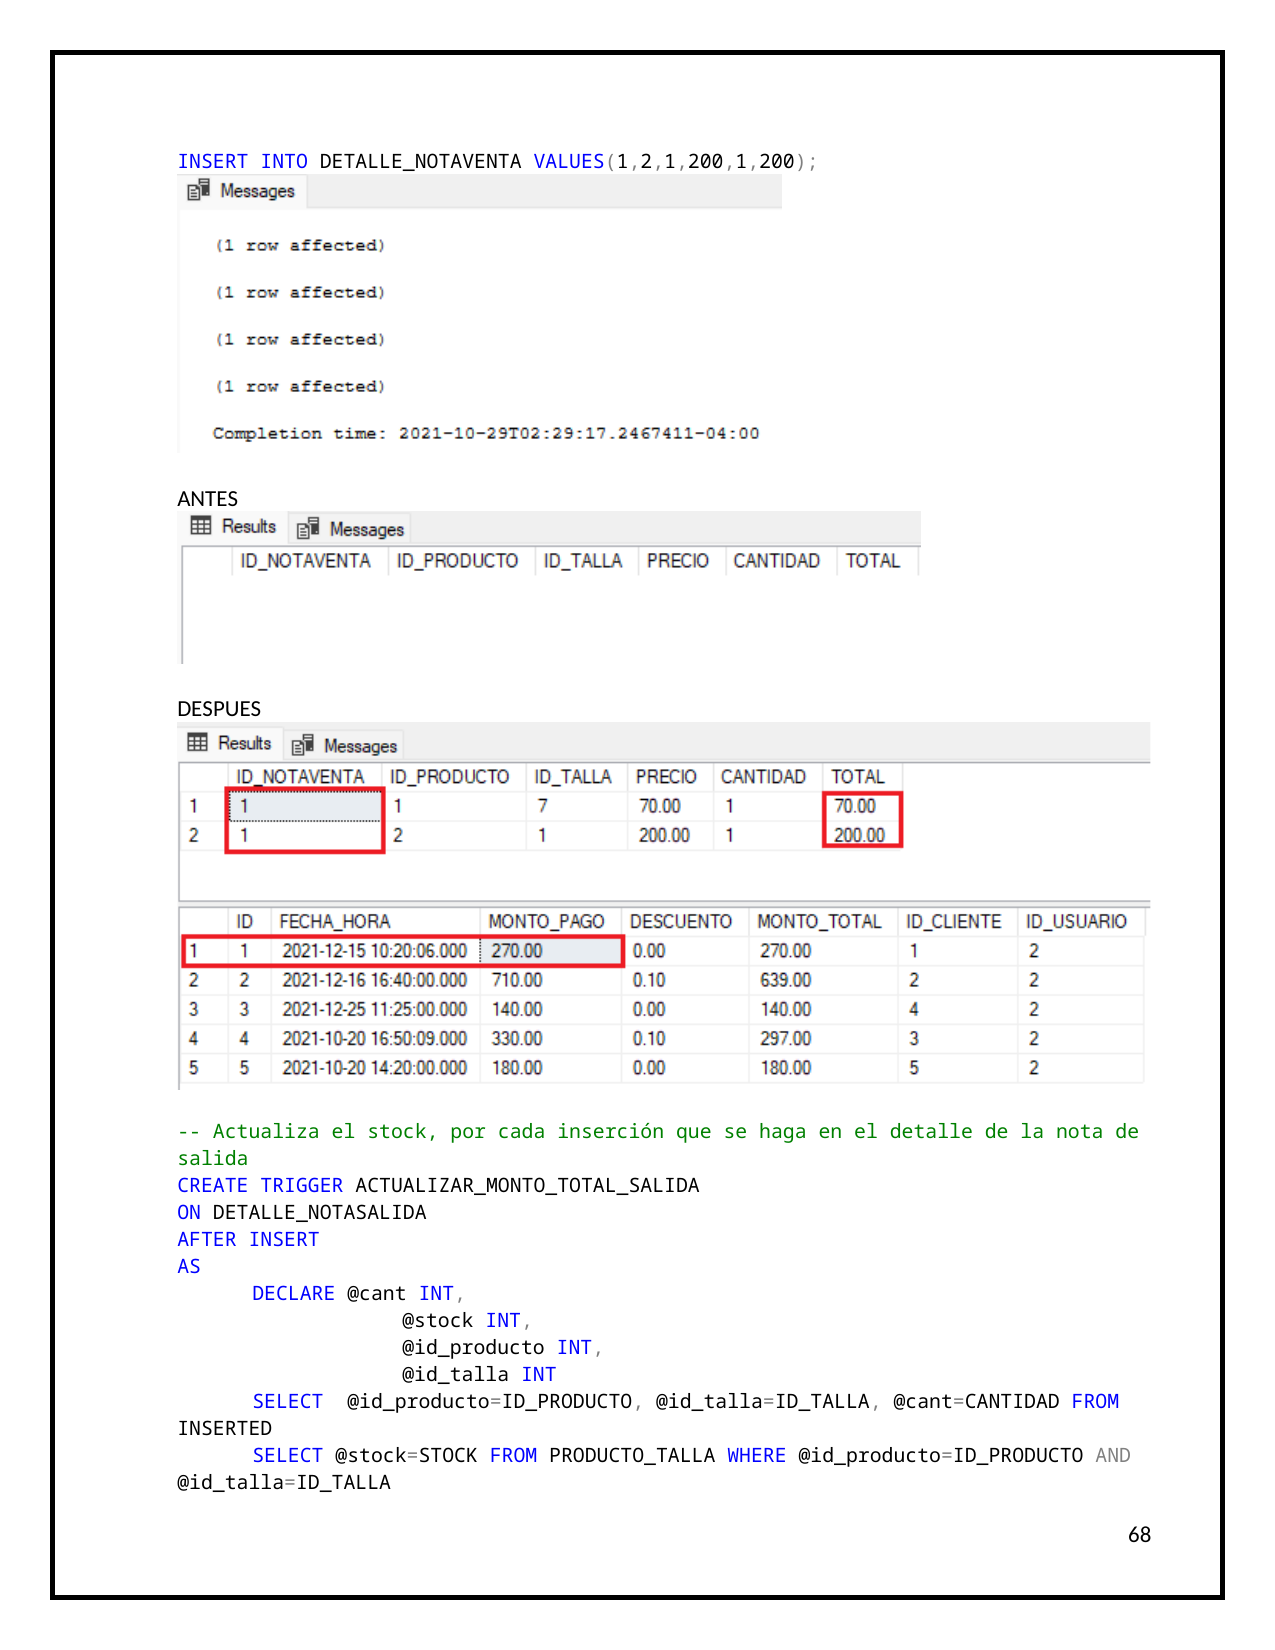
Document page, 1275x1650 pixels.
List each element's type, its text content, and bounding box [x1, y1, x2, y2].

text @stock INT, [177, 1306, 1151, 1333]
text DECLARE @cant INT, [177, 1279, 1151, 1306]
text ANTES [177, 484, 1151, 512]
text ON DETALLE_NOTASALIDA [177, 1198, 1151, 1226]
text -- Actualiza el stock, por cada inserción que se haga en el detalle de la nota de salida [177, 1118, 1151, 1172]
text INSERT INTO DETALLE_NOTAVENTA VALUES(1,2,1,200,1,200); [177, 148, 1151, 174]
text @id_talla INT [177, 1360, 1151, 1387]
text CREATE TRIGGER ACTUALIZAR_MONTO_TOTAL_SALIDA [177, 1172, 1151, 1198]
picture [177, 511, 921, 664]
text DESPUES [177, 694, 1151, 722]
text @id_producto INT, [177, 1333, 1151, 1360]
text AS [177, 1252, 1151, 1279]
text SELECT @stock=STOCK FROM PRODUCTO_TALLA WHERE @id_producto=ID_PRODUCTO AND @id_talla=ID_TALLA [177, 1441, 1151, 1495]
picture [177, 174, 782, 453]
picture [177, 722, 1151, 1090]
text SELECT @id_producto=ID_PRODUCTO, @id_talla=ID_TALLA, @cant=CANTIDAD FROM INSERTED [177, 1387, 1151, 1441]
text AFTER INSERT [177, 1226, 1151, 1252]
